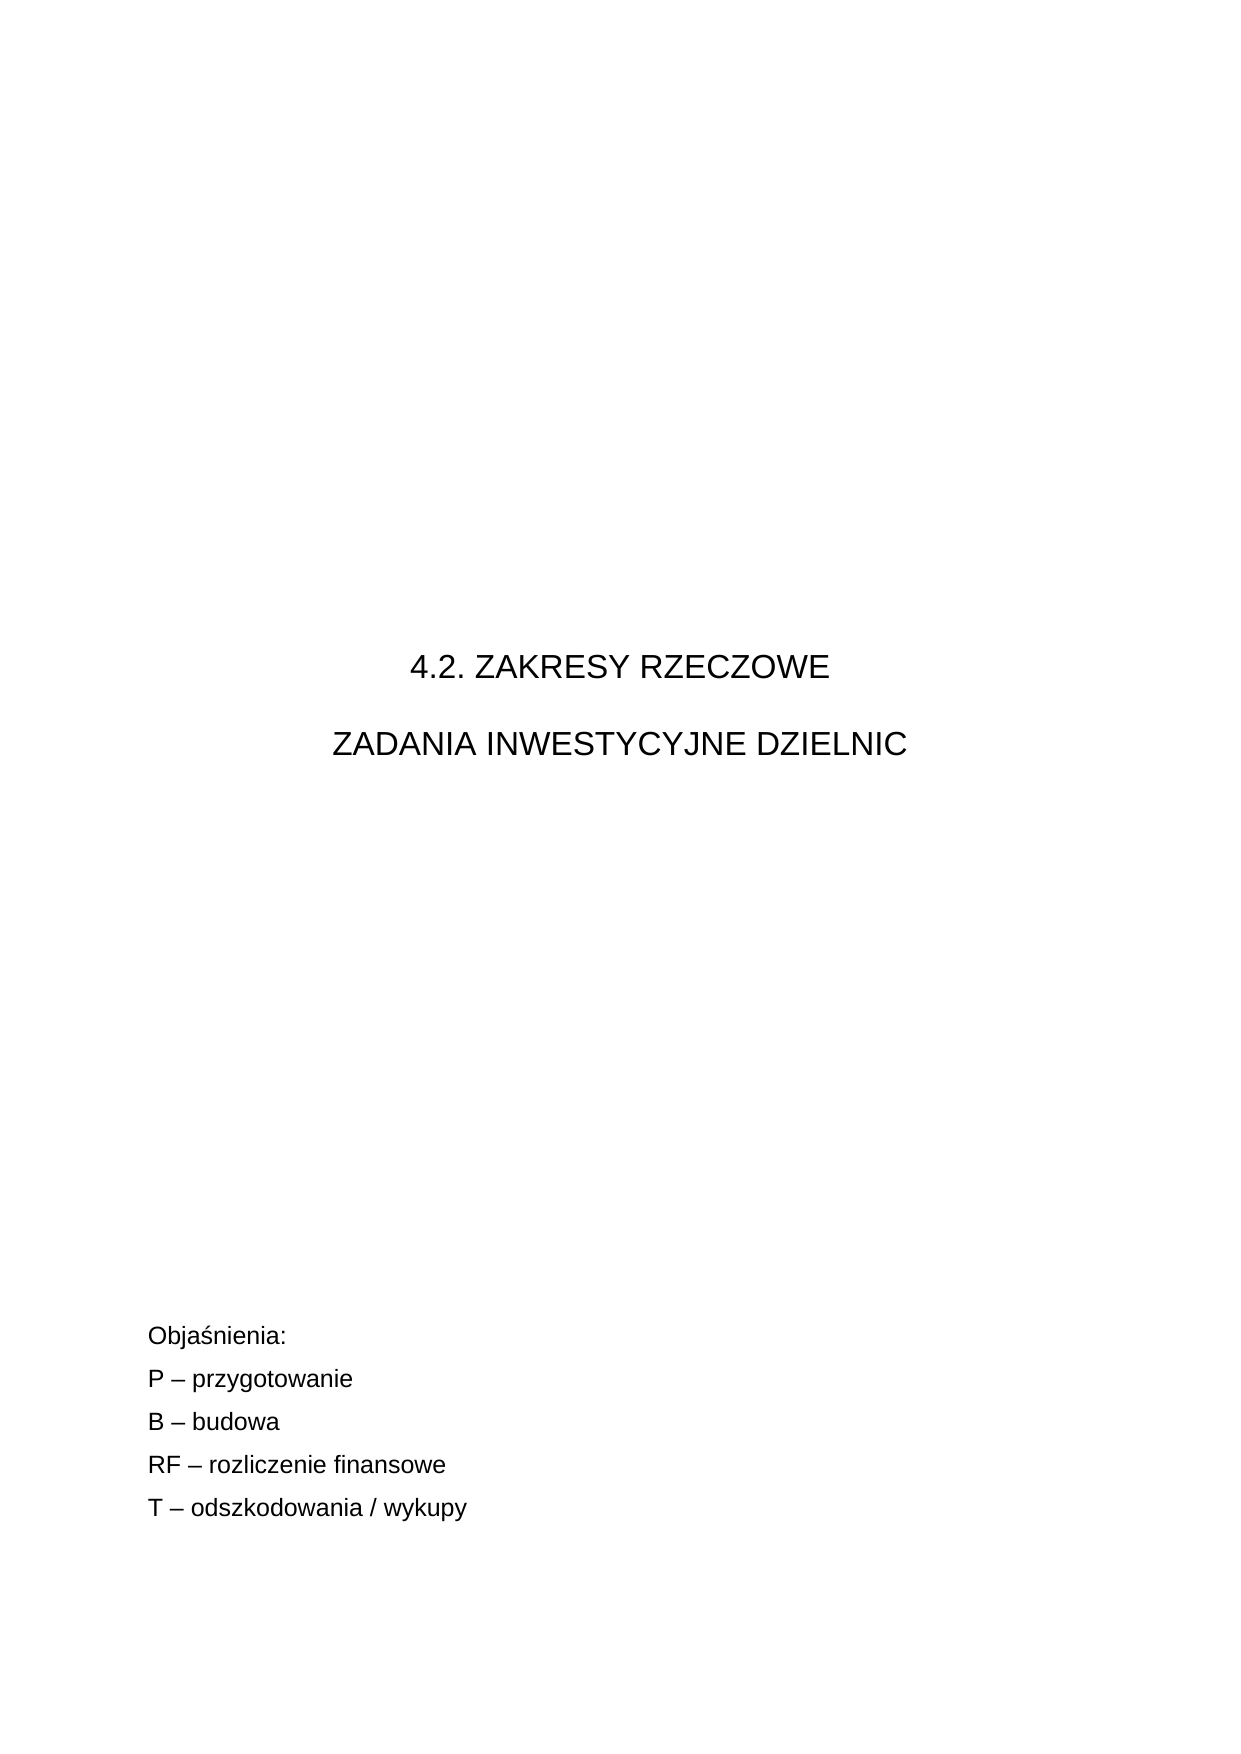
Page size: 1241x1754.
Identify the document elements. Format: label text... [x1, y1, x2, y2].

text P – przygotowanie [148, 1364, 1093, 1393]
text T – odszkodowania / wykupy [148, 1493, 1093, 1522]
text 4.2. ZAKRESY RZECZOWE [148, 647, 1093, 686]
text ZADANIA INWESTYCYJNE DZIELNIC [148, 724, 1093, 763]
text Objaśnienia: [148, 1321, 1093, 1349]
text RF – rozliczenie finansowe [148, 1450, 1093, 1479]
text B – budowa [148, 1407, 1093, 1436]
